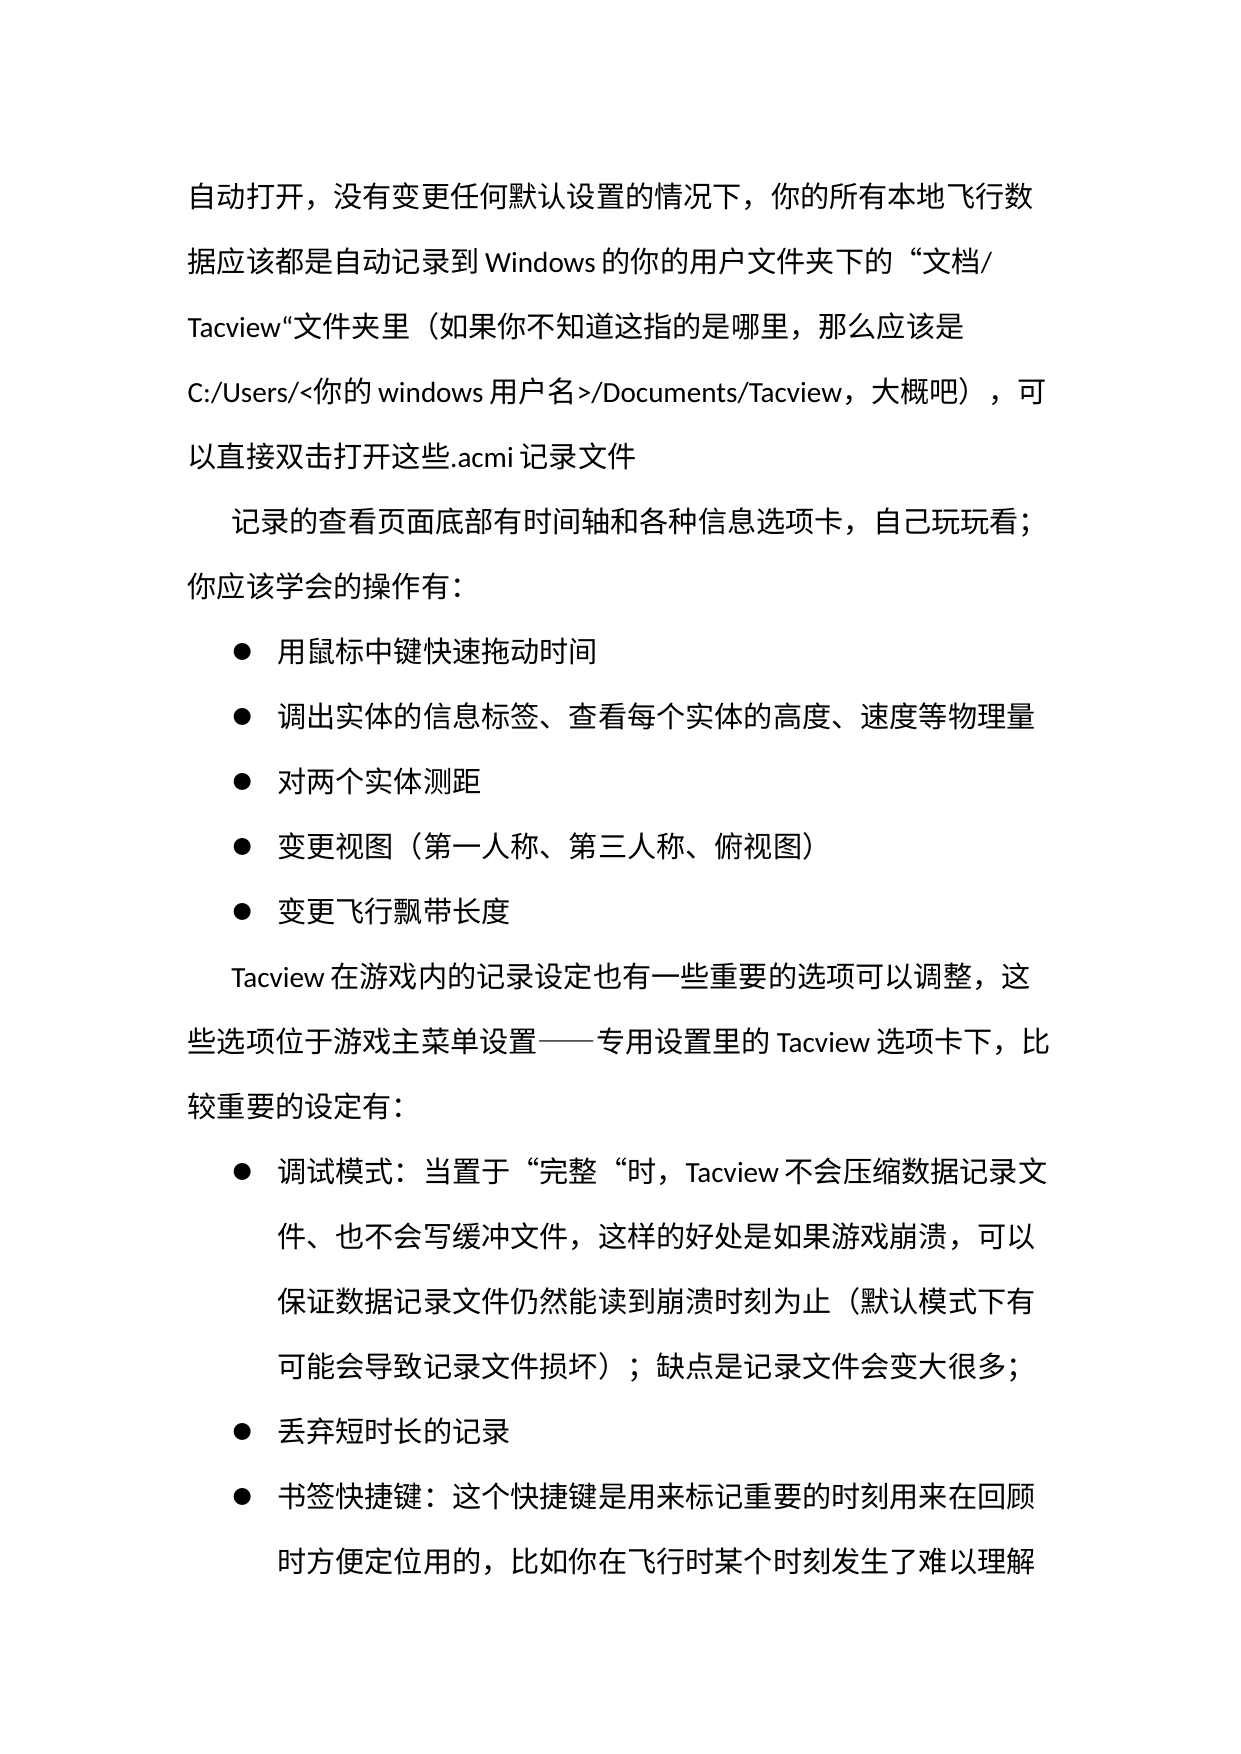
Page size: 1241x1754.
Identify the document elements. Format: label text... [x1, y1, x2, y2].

list 书签快捷键：这个快捷键是用来标记重要的时刻用来在回顾时方便定位用的，比如你在飞行时某个时刻发生了难以理解的事情，你希望等会看记录的时候回来专门看这个时刻看看发生了什么事，那现在就可以按一下插入书签键 [231, 1462, 1053, 1592]
text Tacview在游戏内的记录设定也有一些重要的选项可以调整，这些选项位于游戏主菜单设置——专用设置里的Tacview选项卡下，比较重要的设定有： [187, 942, 1053, 1137]
list 变更视图（第一人称、第三人称、俯视图） [231, 812, 1053, 877]
list 变更飞行飘带长度 [231, 877, 1053, 942]
list 调出实体的信息标签、查看每个实体的高度、速度等物理量 [231, 682, 1053, 747]
list 丢弃短时长的记录 [231, 1397, 1053, 1462]
list 调试模式：当置于“完整“时，Tacview不会压缩数据记录文件、也不会写缓冲文件，这样的好处是如果游戏崩溃，可以保证数据记录文件仍然能读到崩溃时刻为止（默认模式下有可能会导致记录文件损坏）；缺点是记录文件会变大很多； [231, 1137, 1053, 1397]
list 对两个实体测距 [231, 747, 1053, 812]
list 用鼠标中键快速拖动时间 [231, 617, 1053, 682]
text 记录的查看页面底部有时间轴和各种信息选项卡，自己玩玩看；你应该学会的操作有： [187, 487, 1053, 617]
